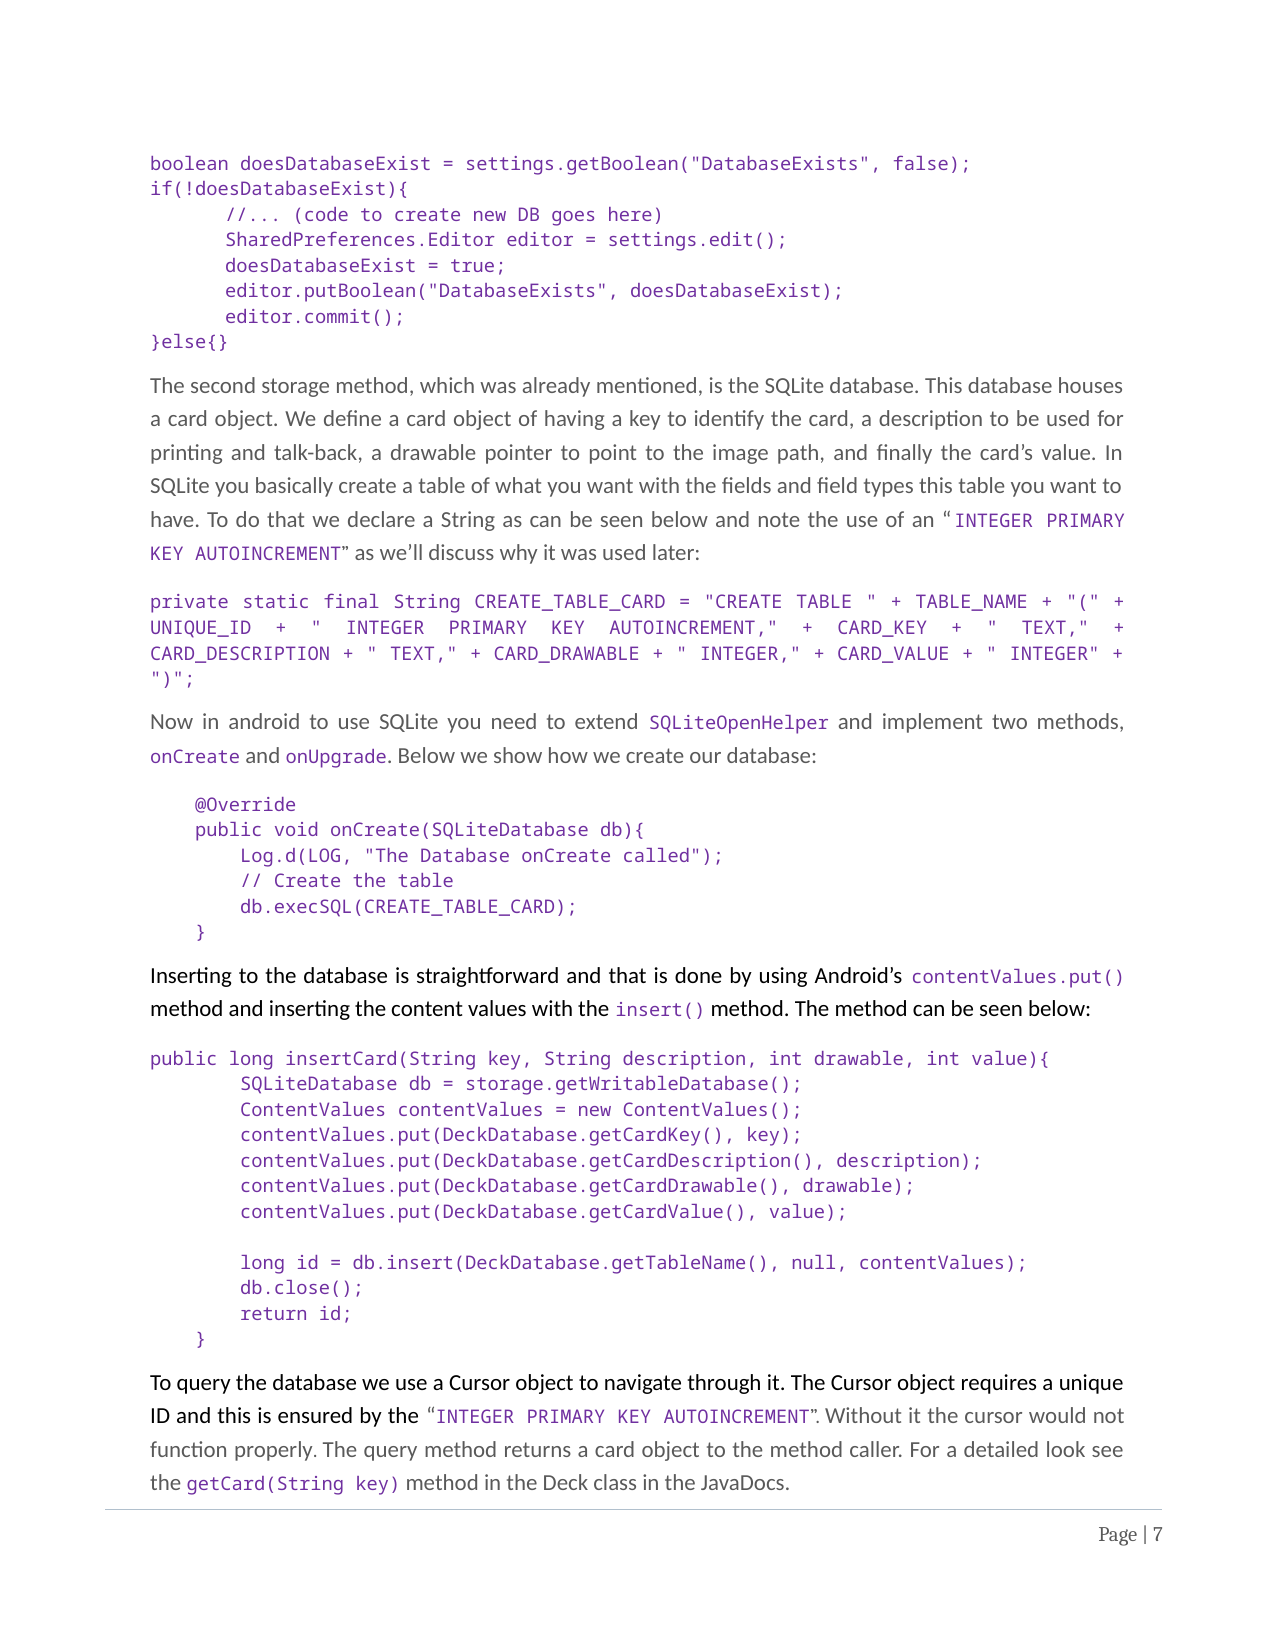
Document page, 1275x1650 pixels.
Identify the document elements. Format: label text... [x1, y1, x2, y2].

text } [150, 919, 1125, 944]
text @Override [150, 791, 1125, 817]
text db.execSQL(CREATE_TABLE_CARD); [150, 893, 1125, 919]
text db.close(); [150, 1274, 1125, 1300]
text boolean doesDatabaseExist = settings.getBoolean("DatabaseExists", false); [150, 150, 1125, 176]
text Log.d(LOG, "The Database onCreate called"); [150, 842, 1125, 868]
text ContentValues contentValues = new ContentValues(); [150, 1096, 1125, 1121]
text // Create the table [150, 868, 1125, 893]
text editor.putBoolean("DatabaseExists", doesDatabaseExist); [150, 278, 1125, 303]
text contentValues.put(DeckDatabase.getCardKey(), key); [150, 1121, 1125, 1147]
text Now in android to use SQLite you need to extend SQLiteOpenHelper and implement two methods, onCreate and onUpgrade. Below we show how we create our database: [150, 707, 1125, 769]
text } [150, 1326, 1125, 1351]
text Inserting to the database is straightforward and that is done by using Android’s contentValues.put() method and inserting the content values with the insert() method. The method can be seen below: [150, 961, 1125, 1023]
text The second storage method, which was already mentioned, is the SQLite database. This database houses a card object. We define a card object of having a key to identify the card, a description to be used for printing and talk-back, a drawable pointer to point to the image path, and finally the card’s value. In SQLite you basically create a table of what you want with the fields and field types this table you want to have. To do that we declare a String as can be seen below and note the use of an “INTEGER PRIMARY KEY AUTOINCREMENT” as we’ll discuss why it was used later: [150, 371, 1125, 567]
text doesDatabaseExist = true; [150, 252, 1125, 278]
text SharedPreferences.Editor editor = settings.edit(); [150, 227, 1125, 252]
text if(!doesDatabaseExist){ [150, 176, 1125, 201]
text editor.commit(); [150, 303, 1125, 329]
text public long insertCard(String key, String description, int drawable, int value){ [150, 1045, 1125, 1070]
text }else{} [150, 329, 1125, 354]
text public void onCreate(SQLiteDatabase db){ [150, 817, 1125, 842]
text contentValues.put(DeckDatabase.getCardValue(), value); [150, 1198, 1125, 1223]
text private static final String CREATE_TABLE_CARD = "CREATE TABLE " + TABLE_NAME + "(" + UNIQUE_ID + " INTEGER PRIMARY KEY AUTOINCREMENT," + CARD_KEY + " TEXT," + CARD_DESCRIPTION + " TEXT," + CARD_DRAWABLE + " INTEGER," + CARD_VALUE + " INTEGER" + ")"; [150, 589, 1125, 691]
text long id = db.insert(DeckDatabase.getTableName(), null, contentValues); [150, 1249, 1125, 1274]
text SQLiteDatabase db = storage.getWritableDatabase(); [150, 1070, 1125, 1096]
text //... (code to create new DB goes here) [150, 201, 1125, 227]
text To query the database we use a Cursor object to navigate through it. The Cursor object requires a unique ID and this is ensured by the “INTEGER PRIMARY KEY AUTOINCREMENT”. Without it the cursor would not function properly. The query method returns a card object to the method caller. For a detailed look see the getCard(String key) method in the Deck class in the JavaDocs. [150, 1368, 1125, 1496]
text return id; [150, 1300, 1125, 1326]
text contentValues.put(DeckDatabase.getCardDrawable(), drawable); [150, 1172, 1125, 1198]
text contentValues.put(DeckDatabase.getCardDescription(), description); [150, 1147, 1125, 1172]
